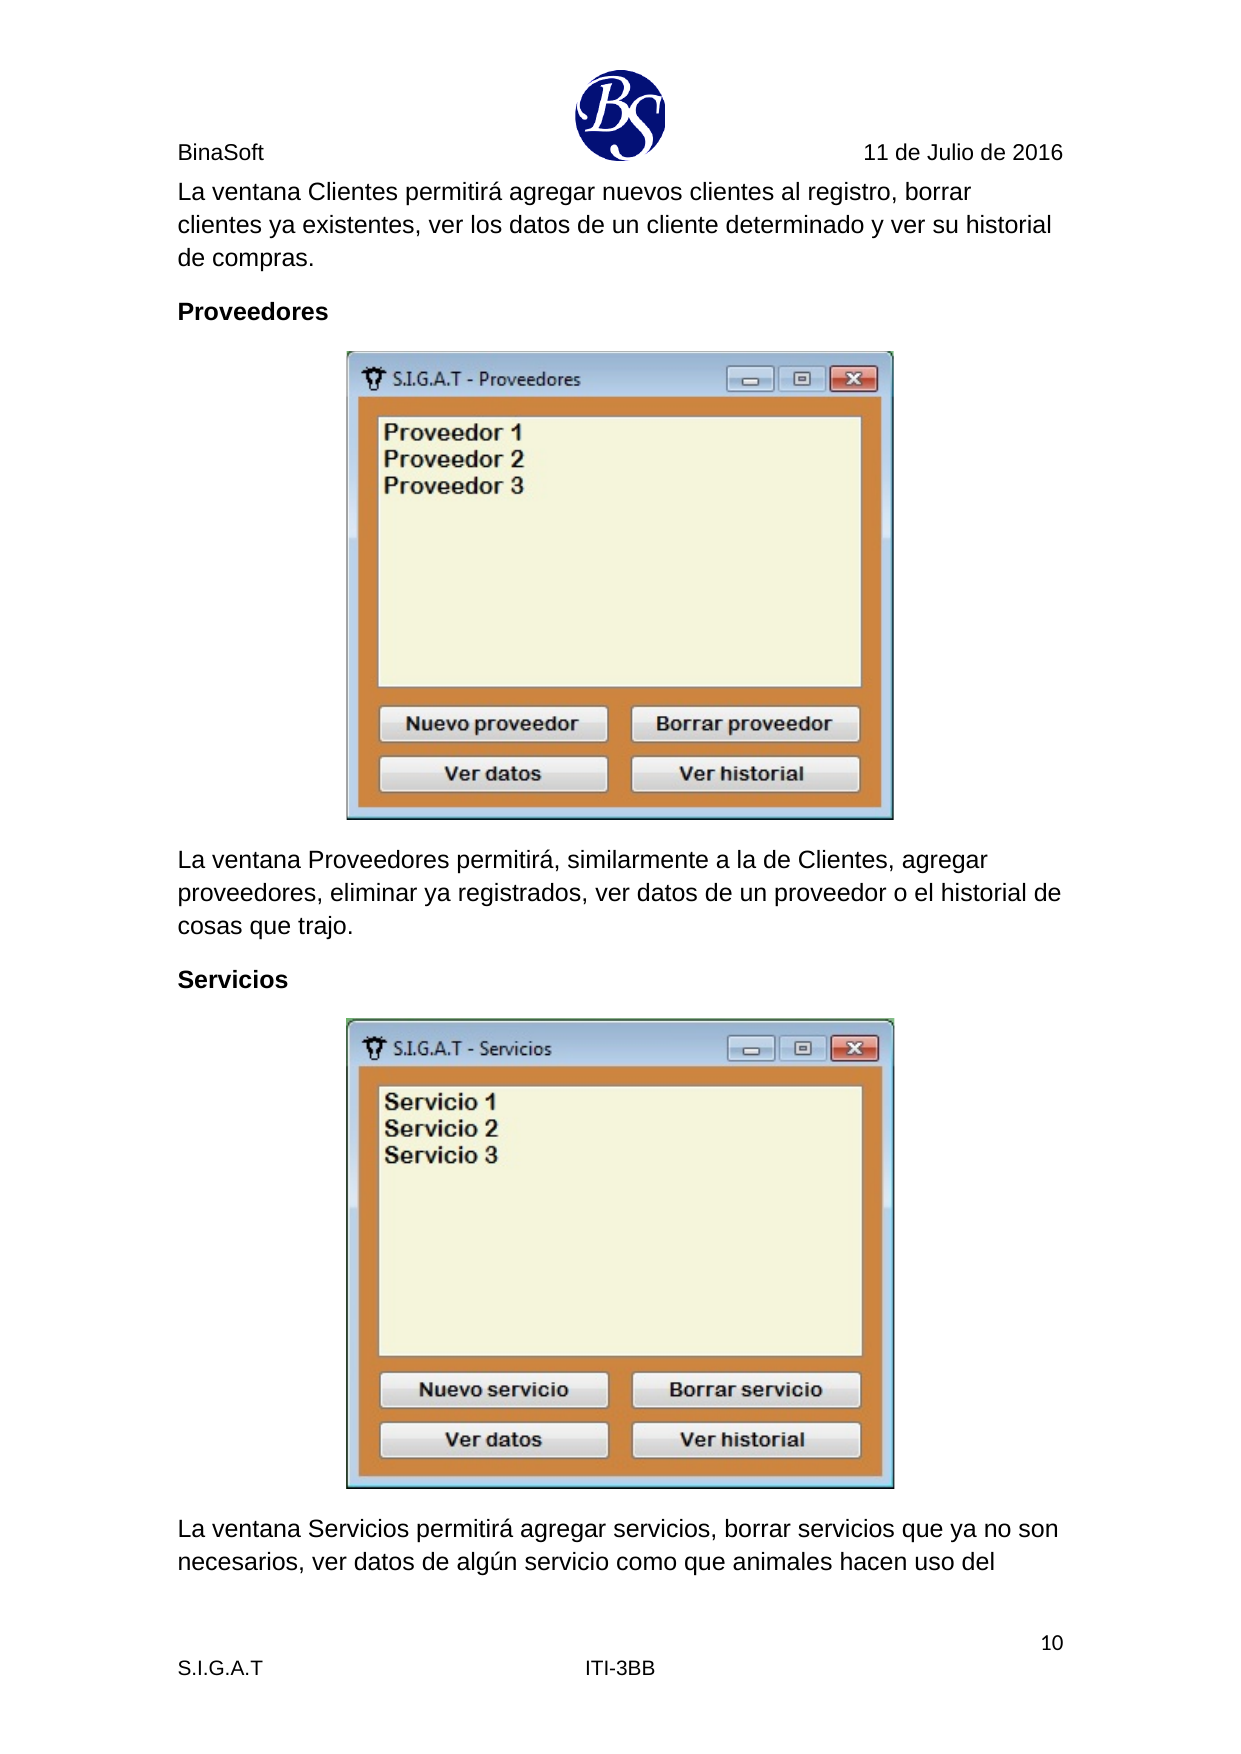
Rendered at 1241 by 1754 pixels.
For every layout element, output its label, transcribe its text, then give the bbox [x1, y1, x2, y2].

text La ventana Proveedores permitirá, similarmente a la de Clientes, agregar proveedores, eliminar ya registrados, ver datos de un proveedor o el historial de cosas que trajo. [177, 845, 1063, 939]
picture [346, 351, 894, 820]
picture [575, 70, 665, 161]
text Proveedores [177, 297, 1063, 326]
text La ventana Clientes permitirá agregar nuevos clientes al registro, borrar clientes ya existentes, ver los datos de un cliente determinado y ver su historial de compras. [177, 177, 1063, 272]
picture [346, 1018, 895, 1489]
text Servicios [177, 964, 1063, 993]
